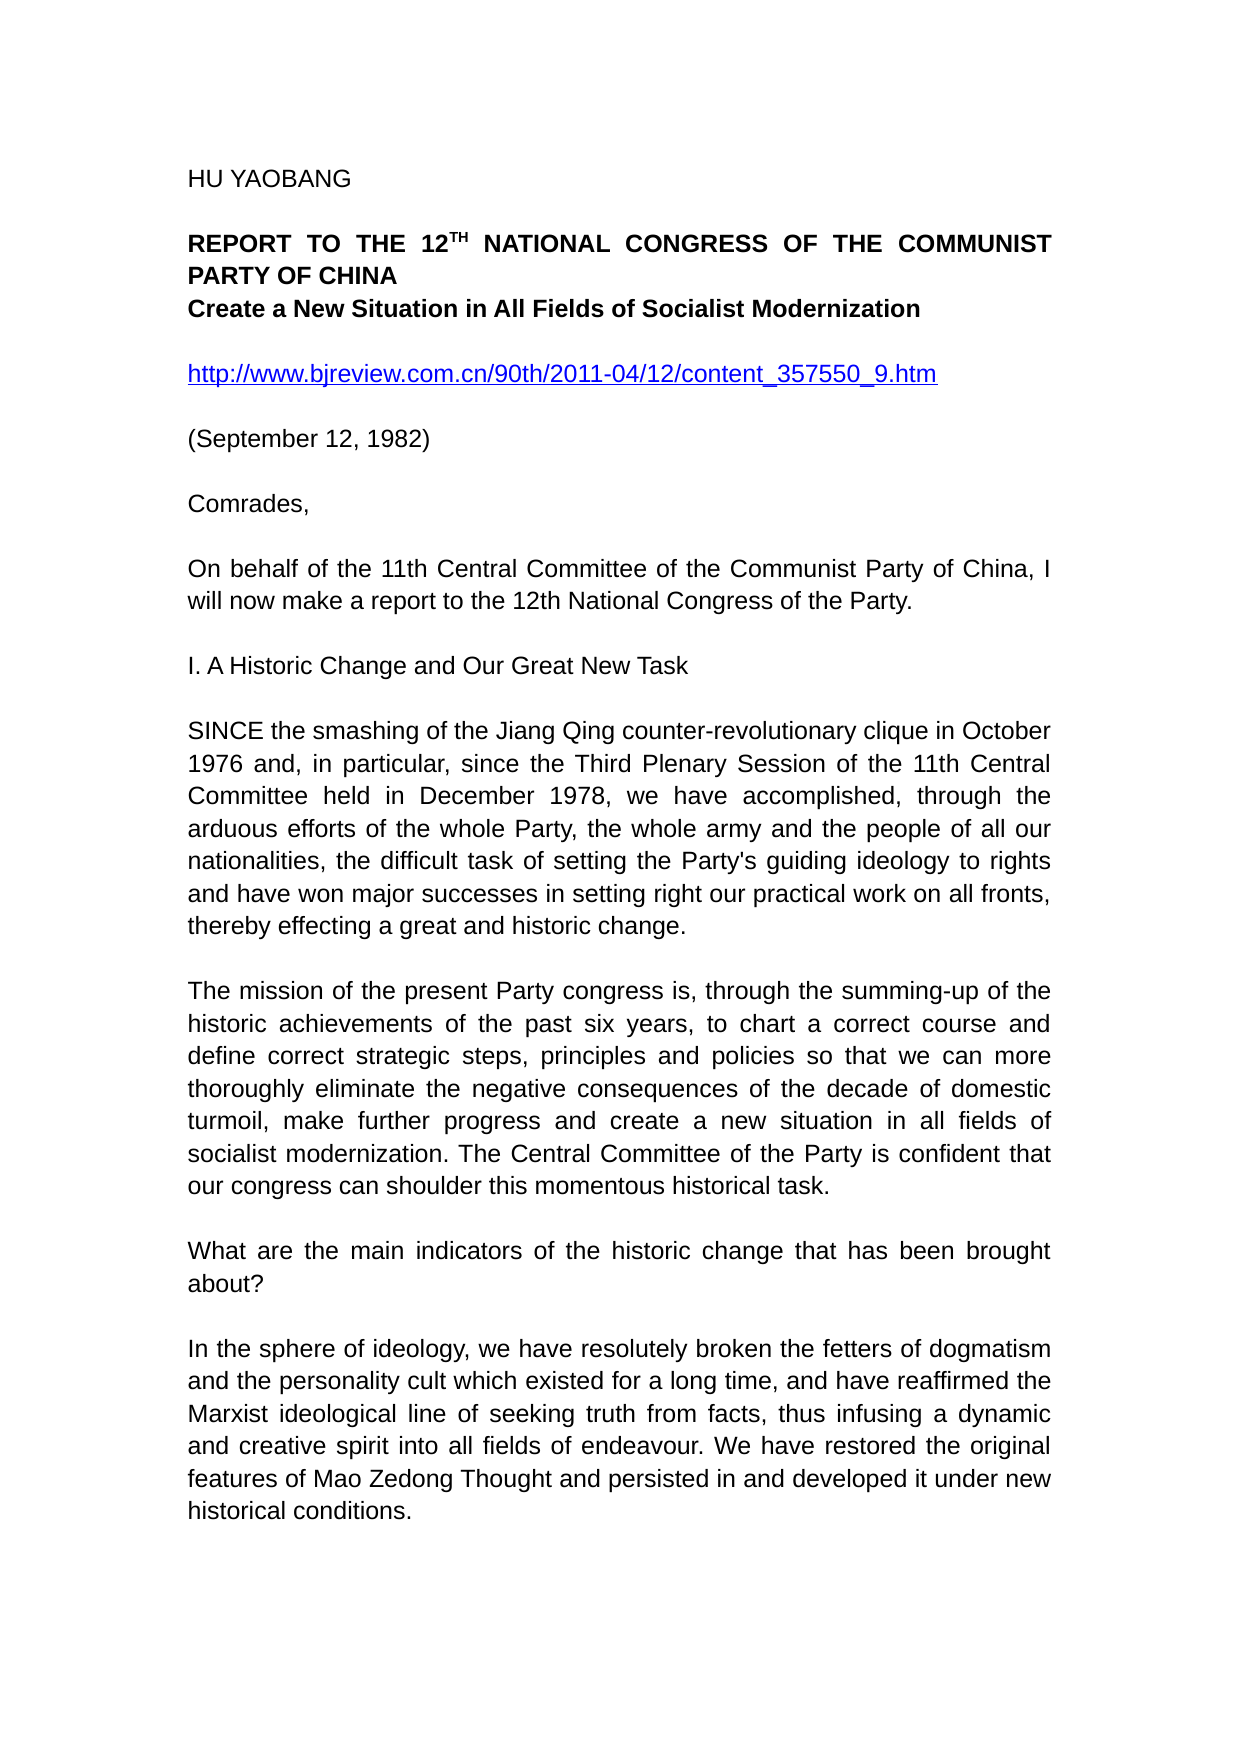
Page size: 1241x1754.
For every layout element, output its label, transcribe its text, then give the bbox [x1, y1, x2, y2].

text (September 12, 1982) [187, 422, 1053, 454]
text Comrades, [187, 487, 1053, 519]
text Create a New Situation in All Fields of Socialist Modernization [187, 292, 1053, 324]
text SINCE the smashing of the Jiang Qing counter-revolutionary clique in October 1976 and, in particular, since the Third Plenary Session of the 11th Central Committee held in December 1978, we have accomplished, through the arduous efforts of the whole Party, the whole army and the people of all our nationalities, the difficult task of setting the Party's guiding ideology to rights and have won major successes in setting right our practical work on all fronts, thereby effecting a great and historic change. [187, 714, 1053, 942]
text On behalf of the 11th Central Committee of the Communist Party of China, I will now make a report to the 12th National Congress of the Party. [187, 552, 1053, 617]
text HU YAOBANG [187, 162, 1053, 194]
text REPORT TO THE 12TH NATIONAL CONGRESS OF THE COMMUNIST PARTY OF CHINA [187, 227, 1053, 292]
text The mission of the present Party congress is, through the summing-up of the historic achievements of the past six years, to chart a correct course and define correct strategic steps, principles and policies so that we can more thoroughly eliminate the negative consequences of the decade of domestic turmoil, make further progress and create a new situation in all fields of socialist modernization. The Central Committee of the Party is confident that our congress can shoulder this momentous historical task. [187, 974, 1053, 1202]
text I. A Historic Change and Our Great New Task [187, 649, 1053, 682]
text In the sphere of ideology, we have resolutely broken the fetters of dogmatism and the personality cult which existed for a long time, and have reaffirmed the Marxist ideological line of seeking truth from facts, thus infusing a dynamic and creative spirit into all fields of endeavour. We have restored the original features of Mao Zedong Thought and persisted in and developed it under new historical conditions. [187, 1332, 1053, 1527]
text What are the main indicators of the historic change that has been brought about? [187, 1234, 1053, 1299]
text http://www.bjreview.com.cn/90th/2011-04/12/content_357550_9.htm [187, 357, 1053, 389]
